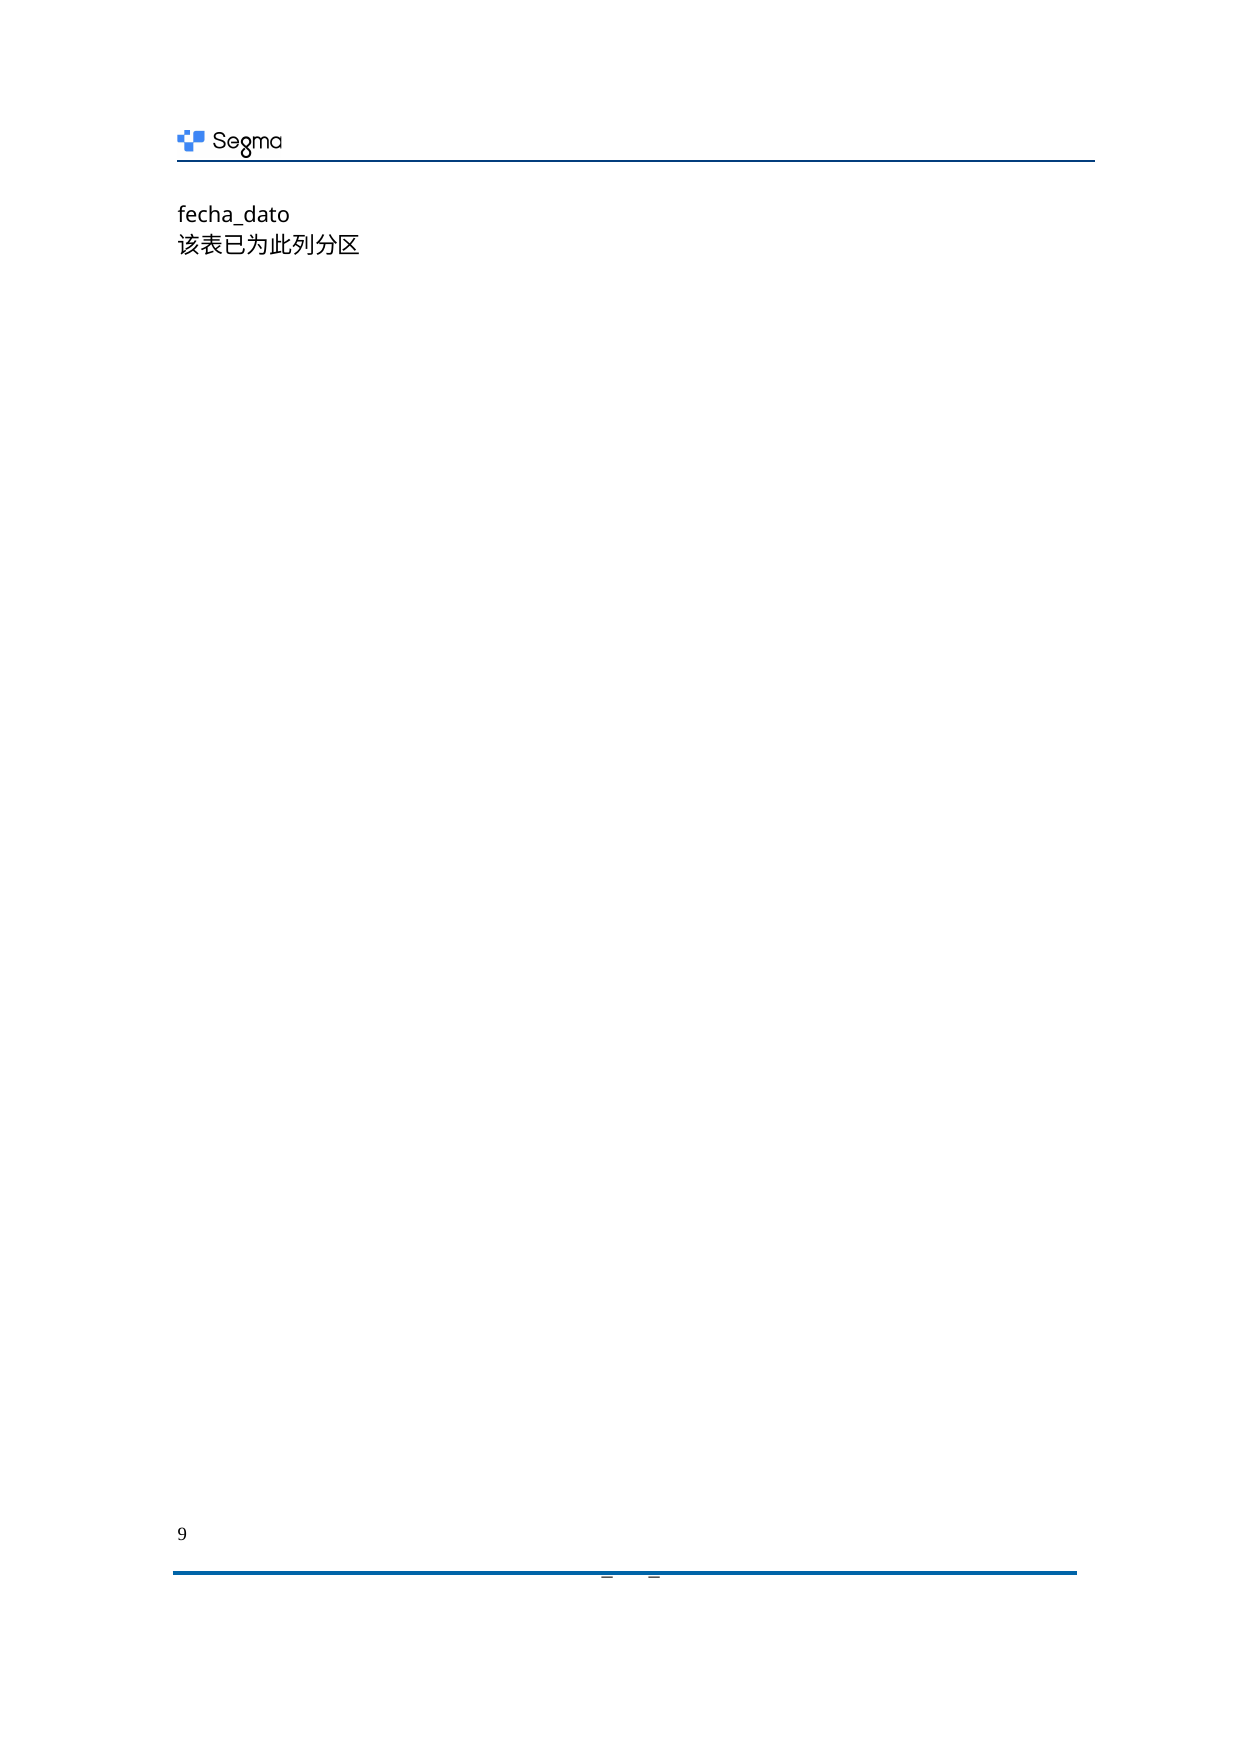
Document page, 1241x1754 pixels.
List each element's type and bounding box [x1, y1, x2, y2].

picture [177, 130, 282, 158]
